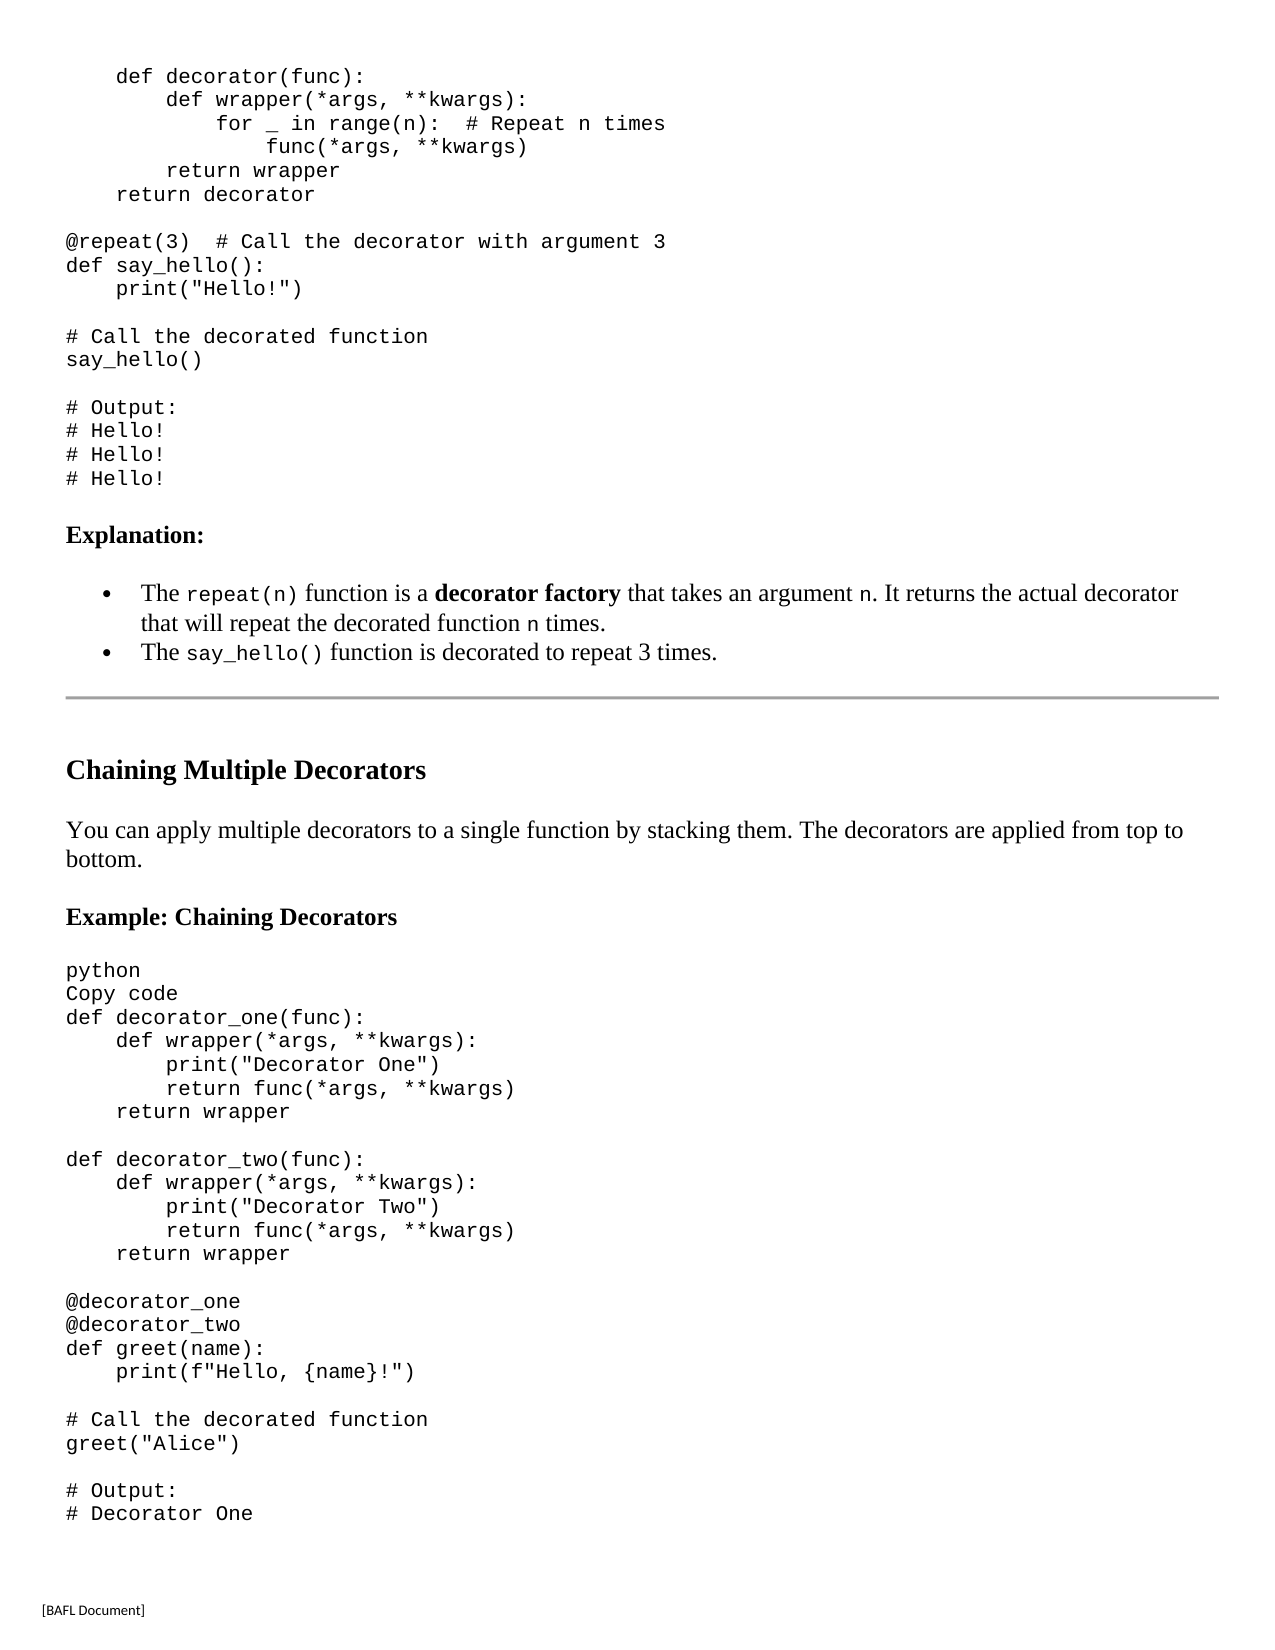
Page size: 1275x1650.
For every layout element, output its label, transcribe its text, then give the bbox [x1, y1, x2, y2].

text return wrapper [66, 1101, 1219, 1125]
text You can apply multiple decorators to a single function by stacking them. The decorators are applied from top to bottom. [66, 815, 1219, 872]
text python [66, 959, 1219, 983]
text say_hello() [66, 349, 1219, 373]
text def greet(name): [66, 1338, 1219, 1362]
list The repeat(n) function is a decorator factory that takes an argument n. It returns the actual decorator that will repeat the decorated function n times. [103, 578, 1219, 637]
text # Hello! [66, 420, 1219, 444]
text # Hello! [66, 468, 1219, 491]
text greet("Alice") [66, 1432, 1219, 1456]
text print(f"Hello, {name}!") [66, 1362, 1219, 1385]
text @decorator_one [66, 1291, 1219, 1314]
text def wrapper(*args, **kwargs): [66, 89, 1219, 113]
text Chaining Multiple Decorators [66, 753, 1219, 786]
text def decorator_one(func): [66, 1007, 1219, 1031]
text return decorator [66, 184, 1219, 207]
text @repeat(3) # Call the decorator with argument 3 [66, 231, 1219, 255]
text # Call the decorated function [66, 326, 1219, 349]
text print("Decorator Two") [66, 1196, 1219, 1220]
text # Output: [66, 397, 1219, 420]
text return func(*args, **kwargs) [66, 1220, 1219, 1243]
text return wrapper [66, 1243, 1219, 1267]
text Example: Chaining Decorators [66, 902, 1219, 930]
text def decorator(func): [66, 66, 1219, 89]
text # Output: [66, 1480, 1219, 1503]
text def wrapper(*args, **kwargs): [66, 1172, 1219, 1196]
text # Decorator One [66, 1503, 1219, 1527]
text def decorator_two(func): [66, 1149, 1219, 1172]
text for _ in range(n): # Repeat n times [66, 113, 1219, 137]
text Copy code [66, 983, 1219, 1007]
text func(*args, **kwargs) [66, 137, 1219, 160]
text print("Hello!") [66, 278, 1219, 302]
text Explanation: [66, 520, 1219, 549]
list The say_hello() function is decorated to repeat 3 times. [103, 637, 1219, 667]
text # Hello! [66, 444, 1219, 468]
text return func(*args, **kwargs) [66, 1078, 1219, 1101]
text # Call the decorated function [66, 1409, 1219, 1432]
text @decorator_two [66, 1314, 1219, 1338]
text def say_hello(): [66, 255, 1219, 278]
text print("Decorator One") [66, 1054, 1219, 1078]
text return wrapper [66, 160, 1219, 184]
text def wrapper(*args, **kwargs): [66, 1031, 1219, 1054]
